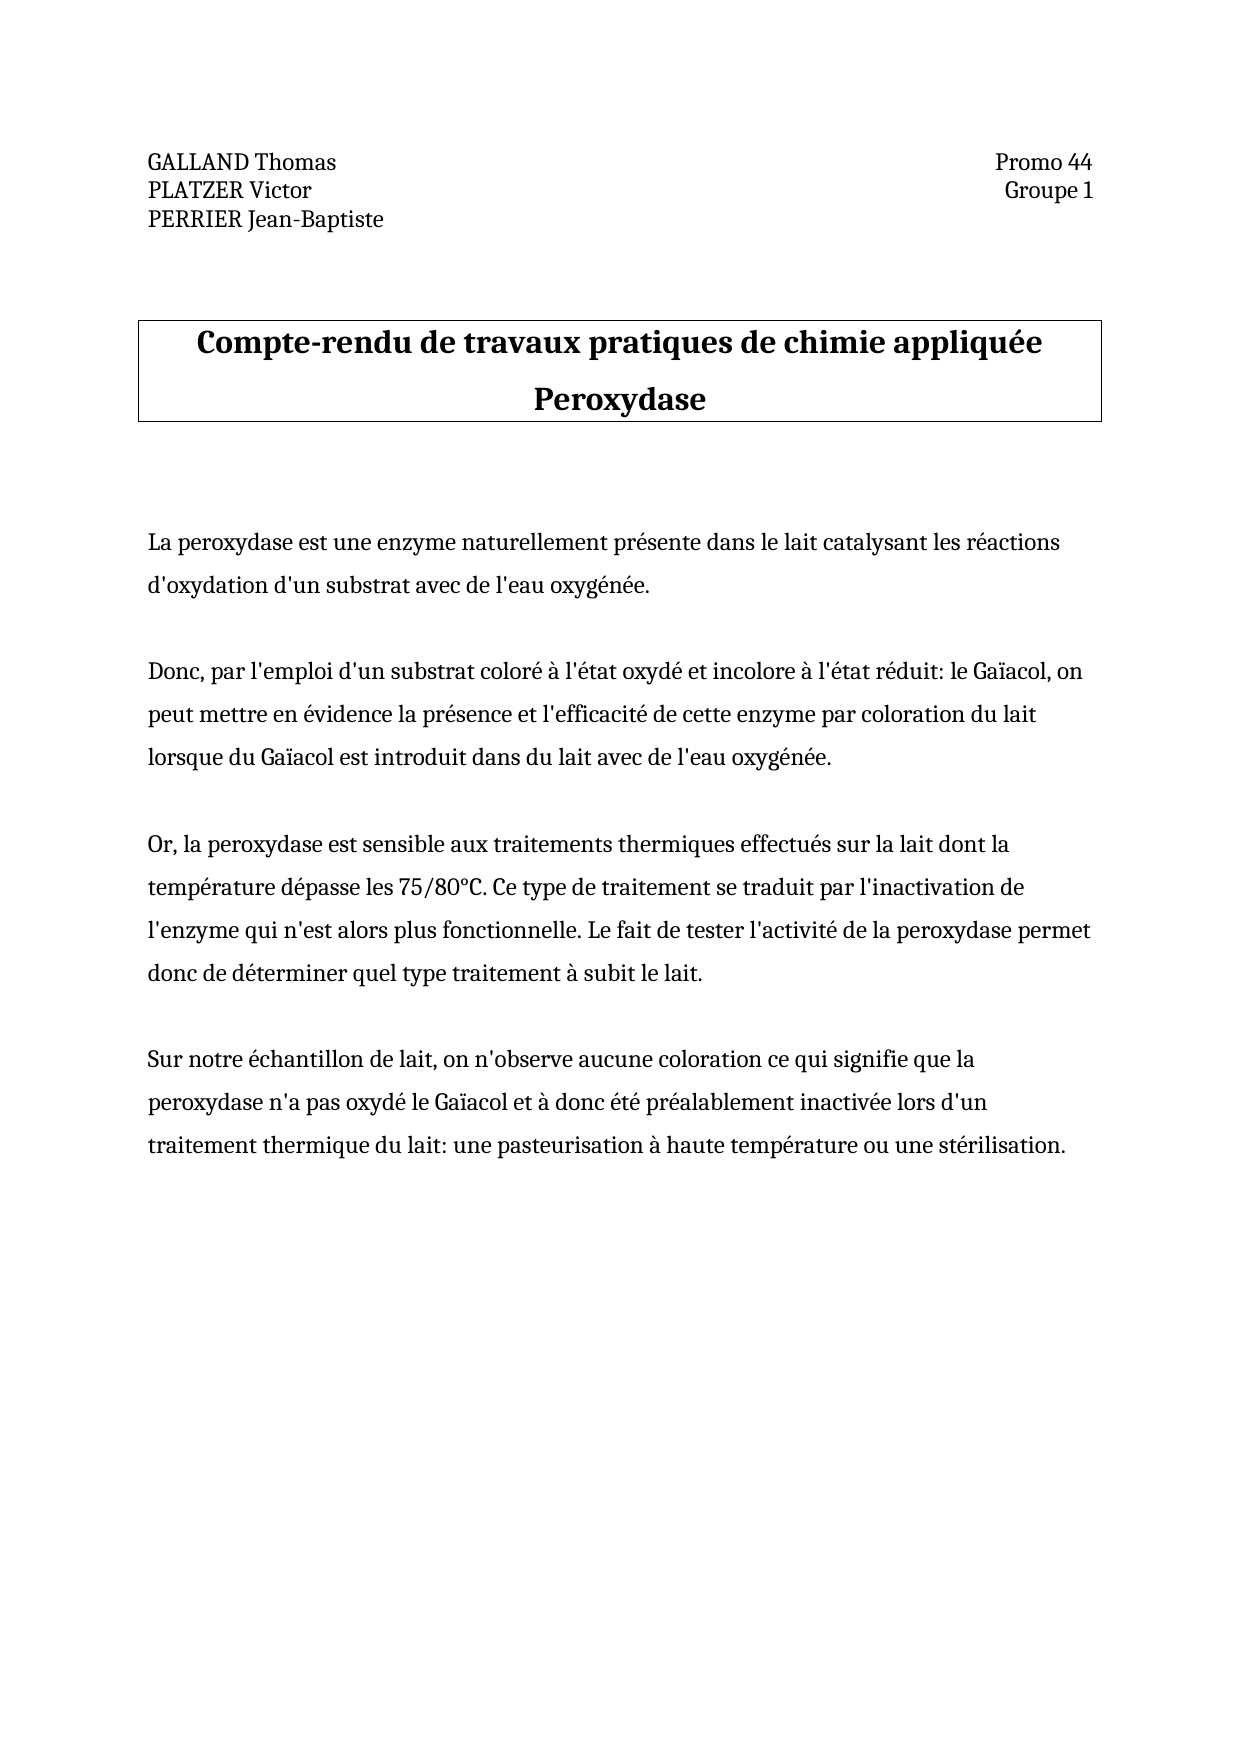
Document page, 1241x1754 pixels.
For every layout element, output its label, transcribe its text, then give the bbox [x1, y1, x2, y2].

text GALLAND Thomas Promo 44 [148, 148, 1093, 176]
text Peroxydase [139, 378, 1101, 421]
text Or, la peroxydase est sensible aux traitements thermiques effectués sur la lait dont la température dépasse les 75/80°C. Ce type de traitement se traduit par l'inactivation de l'enzyme qui n'est alors plus fonctionnelle. Le fait de tester l'activité de la peroxydase permet donc de déterminer quel type traitement à subit le lait. [148, 829, 1093, 988]
text PLATZER Victor Groupe 1 [148, 176, 1093, 205]
text Sur notre échantillon de lait, on n'observe aucune coloration ce qui signifie que la peroxydase n'a pas oxydé le Gaïacol et à donc été préalablement inactivée lors d'un traitement thermique du lait: une pasteurisation à haute température ou une stérilisation. [148, 1045, 1093, 1160]
text PERRIER Jean-Baptiste [148, 205, 1093, 234]
text Compte-rendu de travaux pratiques de chimie appliquée [139, 321, 1101, 362]
text La peroxydase est une enzyme naturellement présente dans le lait catalysant les réactions d'oxydation d'un substrat avec de l'eau oxygénée. [148, 528, 1093, 599]
text Donc, par l'emploi d'un substrat coloré à l'état oxydé et incolore à l'état réduit: le Gaïacol, on peut mettre en évidence la présence et l'efficacité de cette enzyme par coloration du lait lorsque du Gaïacol est introduit dans du lait avec de l'eau oxygénée. [148, 657, 1093, 772]
